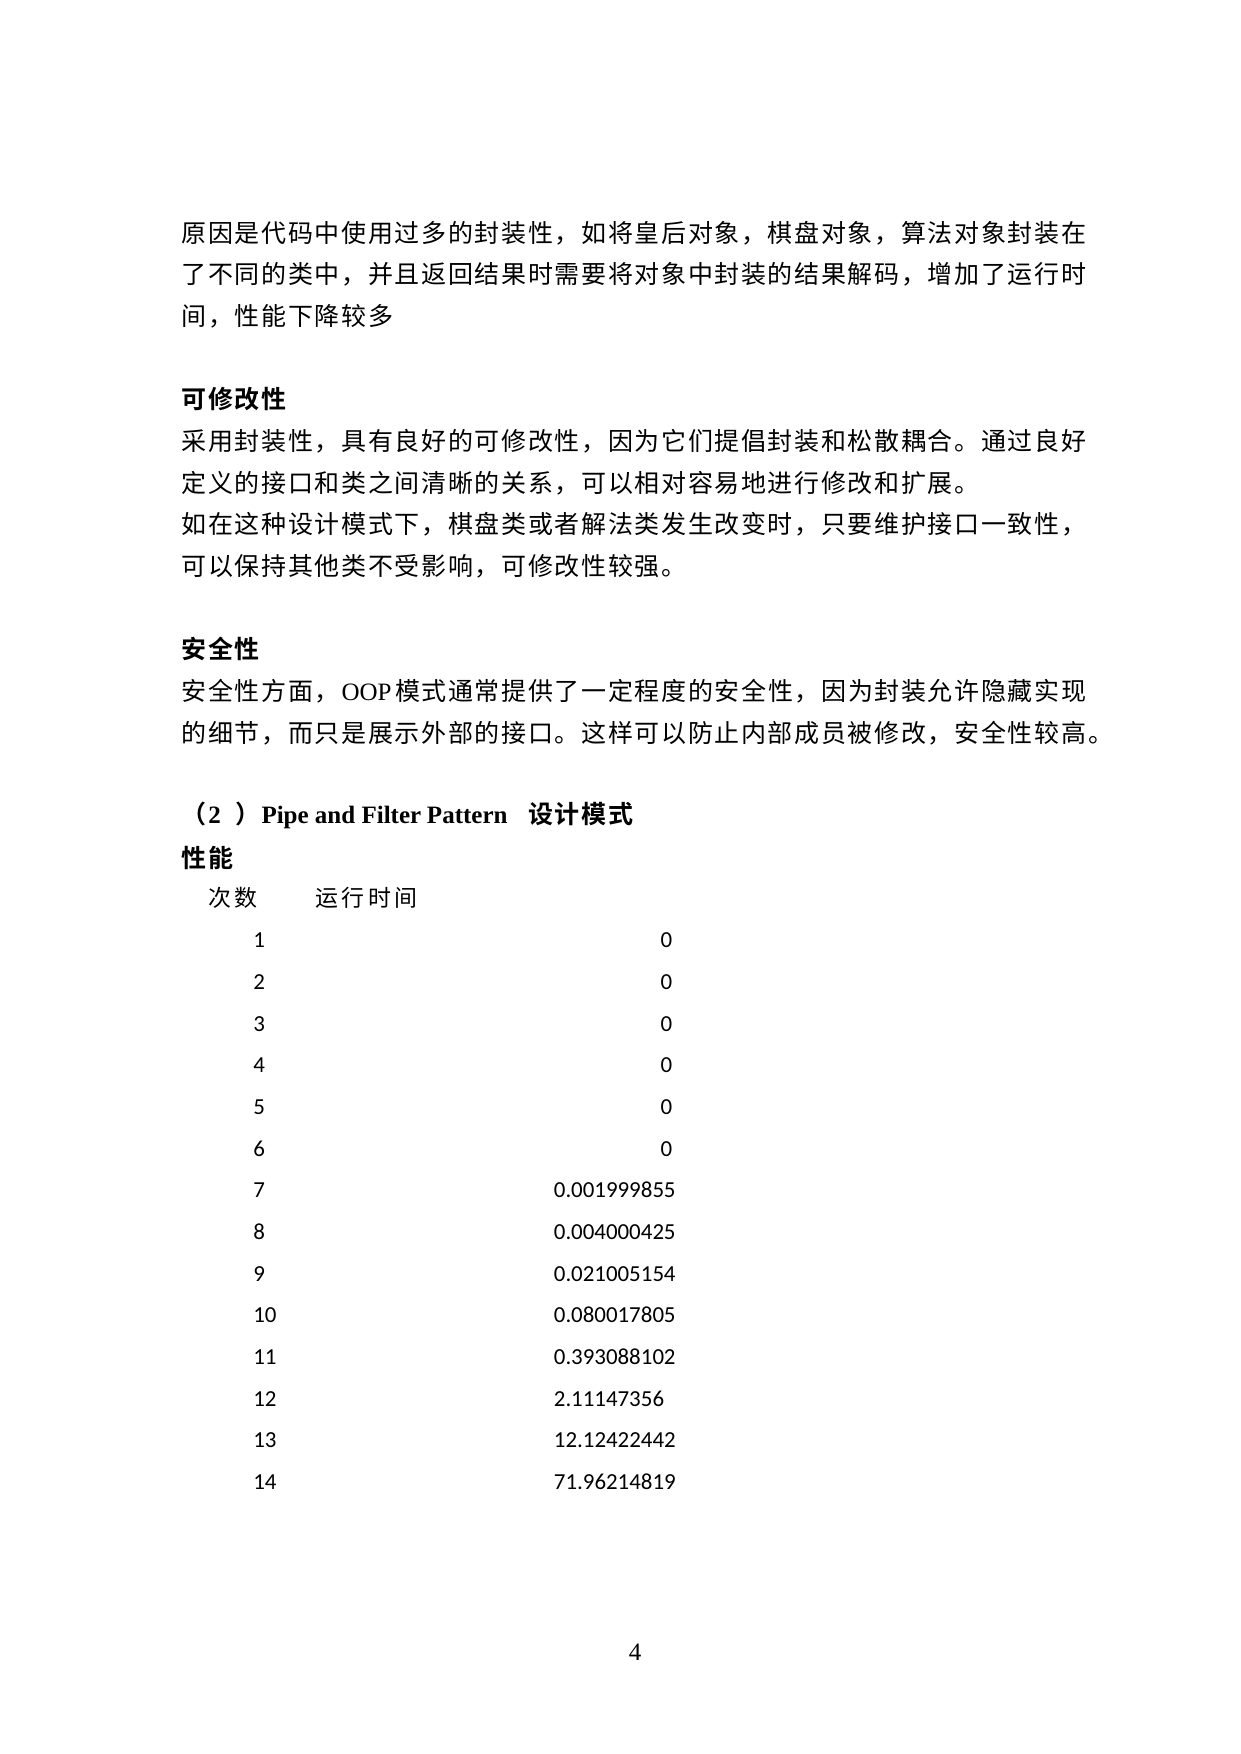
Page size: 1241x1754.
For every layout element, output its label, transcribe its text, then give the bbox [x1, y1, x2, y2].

table_cell 6 [178, 1127, 291, 1169]
table_cell 0.080017805 [291, 1294, 698, 1335]
list 原因是代码中使用过多的封装性，如将皇后对象，棋盘对象，算法对象封装在了不同的类中，并且返回结果时需要将对象中封装的结果解码，增加了运行时间，性能下降较多 [181, 210, 1088, 335]
table_cell 0.001999855 [291, 1169, 698, 1210]
table_cell 11 [178, 1335, 291, 1377]
table_cell 0 [291, 1085, 698, 1127]
table_header 次数 [178, 877, 291, 919]
list 如在这种设计模式下，棋盘类或者解法类发生改变时，只要维护接口一致性，可以保持其他类不受影响，可修改性较强。 [181, 502, 1088, 585]
table_cell 3 [178, 1002, 291, 1044]
table_cell 0 [291, 1044, 698, 1085]
table_cell 4 [178, 1044, 291, 1085]
table_cell 1 [178, 919, 291, 960]
table_cell 71.96214819 [291, 1460, 698, 1502]
list 可修改性 [181, 377, 1088, 419]
table_cell 9 [178, 1252, 291, 1294]
table_cell 0 [291, 960, 698, 1002]
list 性能 [181, 835, 1088, 877]
table_cell 12 [178, 1377, 291, 1419]
table_cell 2 [178, 960, 291, 1002]
list 安全性方面，OOP模式通常提供了一定程度的安全性，因为封装允许隐藏实现的细节，而只是展示外部的接口。这样可以防止内部成员被修改，安全性较高。 [181, 669, 1088, 752]
table_cell 0.393088102 [291, 1335, 698, 1377]
table_cell 5 [178, 1085, 291, 1127]
table_cell 14 [178, 1460, 291, 1502]
table_cell 7 [178, 1169, 291, 1210]
table_cell 0 [291, 919, 698, 960]
list 安全性 [181, 627, 1088, 669]
table_cell 0 [291, 1127, 698, 1169]
table_header 运行时间 [291, 877, 698, 919]
table_cell 0.021005154 [291, 1252, 698, 1294]
table_cell 0 [291, 1002, 698, 1044]
table_cell 10 [178, 1294, 291, 1335]
table_cell 8 [178, 1210, 291, 1252]
table_cell 2.11147356 [291, 1377, 698, 1419]
table_cell 13 [178, 1419, 291, 1460]
list 采用封装性，具有良好的可修改性，因为它们提倡封装和松散耦合。通过良好定义的接口和类之间清晰的关系，可以相对容易地进行修改和扩展。 [181, 419, 1088, 502]
table_cell 0.004000425 [291, 1210, 698, 1252]
list Pipe and Filter Pattern设计模式 [181, 794, 1088, 835]
table_cell 12.12422442 [291, 1419, 698, 1460]
